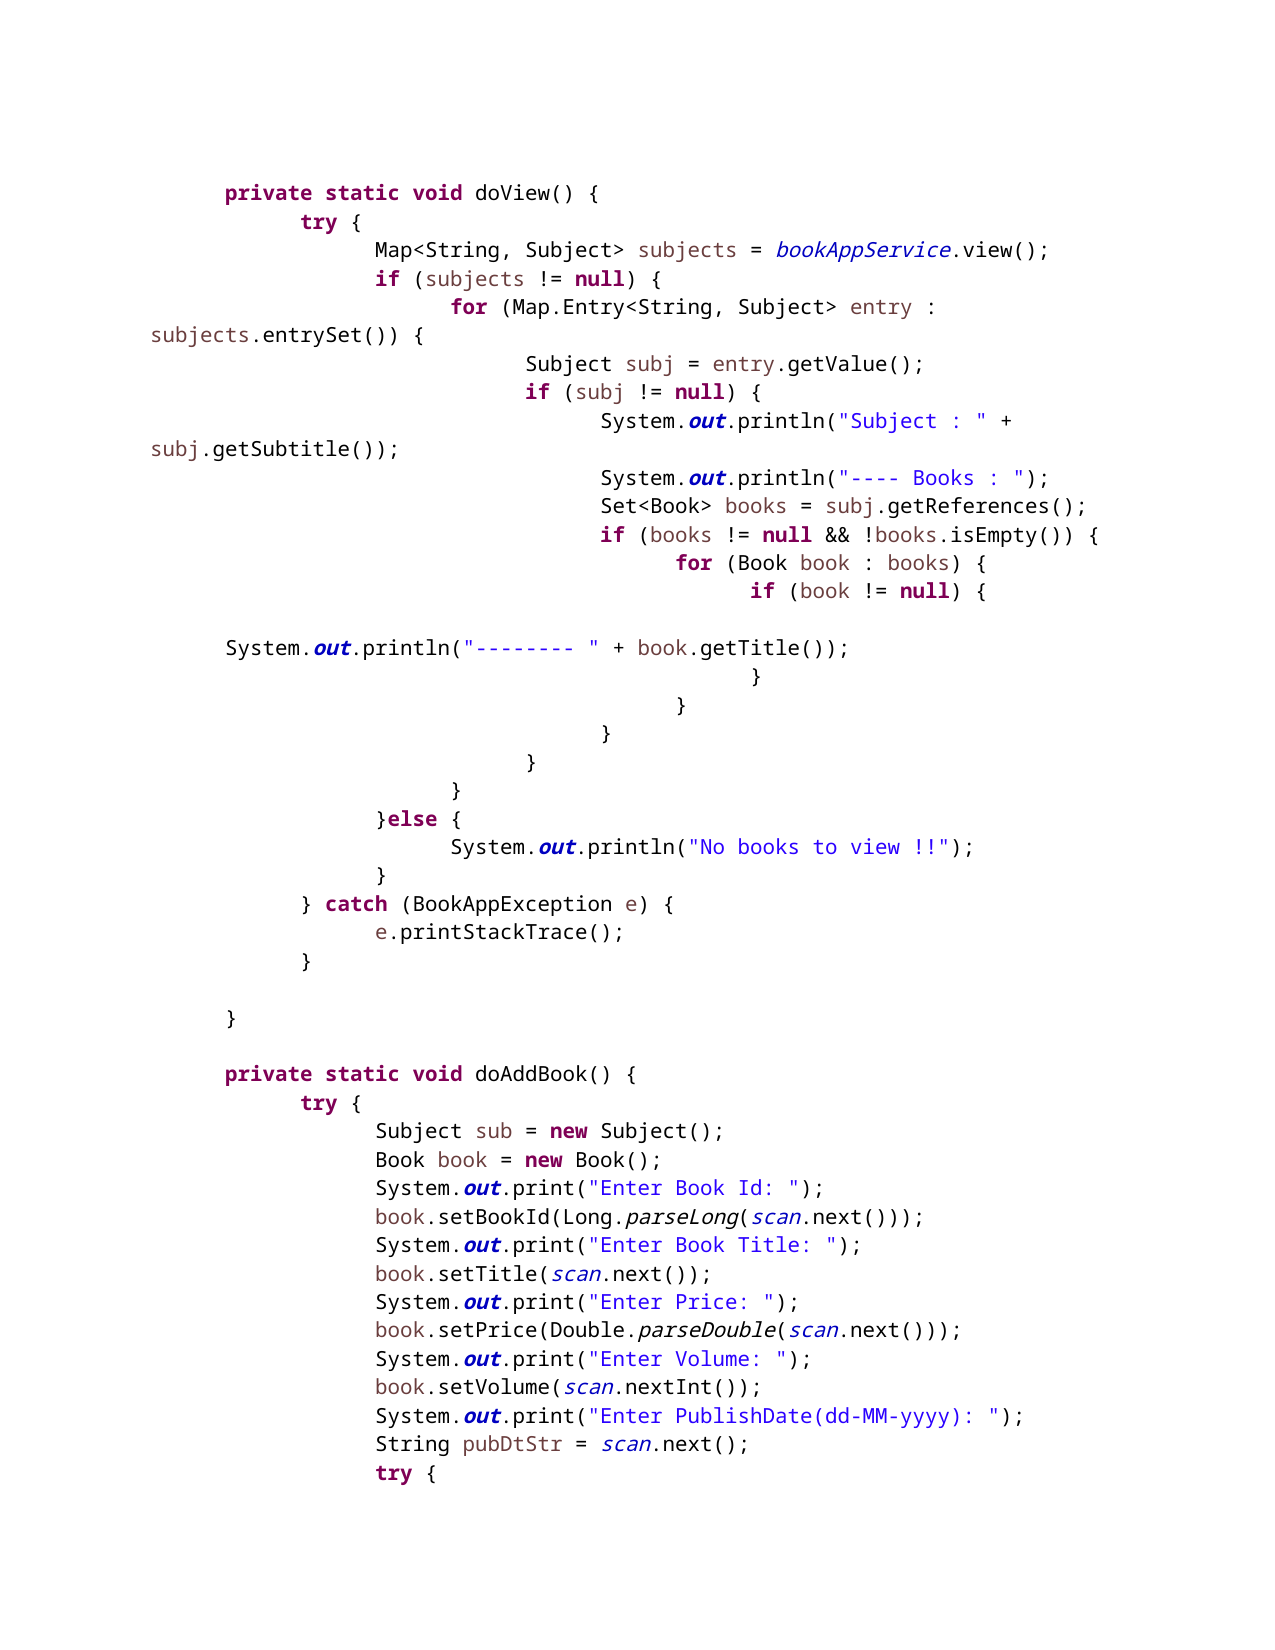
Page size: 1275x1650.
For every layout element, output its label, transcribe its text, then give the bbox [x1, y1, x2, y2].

text Subject sub = new Subject(); [150, 1116, 1125, 1145]
text }else { [150, 804, 1125, 832]
text e.printStackTrace(); [150, 917, 1125, 946]
text } [150, 775, 1125, 804]
text } [150, 661, 1125, 690]
text for (Map.Entry<String, Subject> entry : subjects.entrySet()) { [150, 292, 1125, 349]
text if (subjects != null) { [150, 264, 1125, 292]
text } catch (BookAppException e) { [150, 889, 1125, 917]
text } [150, 747, 1125, 775]
text try { [150, 207, 1125, 235]
text try { [150, 1458, 1125, 1486]
text book.setTitle(scan.next()); [150, 1259, 1125, 1287]
text book.setVolume(scan.nextInt()); [150, 1372, 1125, 1401]
text Set<Book> books = subj.getReferences(); [150, 491, 1125, 520]
text System.out.print("Enter Book Id: "); [150, 1173, 1125, 1202]
text if (books != null && !books.isEmpty()) { [150, 520, 1125, 548]
text try { [150, 1088, 1125, 1116]
text } [150, 861, 1125, 889]
text System.out.println("---- Books : "); [150, 463, 1125, 491]
text System.out.print("Enter Volume: "); [150, 1344, 1125, 1372]
text if (book != null) { [150, 577, 1125, 605]
text } [150, 946, 1125, 974]
text for (Book book : books) { [150, 548, 1125, 577]
text String pubDtStr = scan.next(); [150, 1429, 1125, 1458]
text System.out.print("Enter Price: "); [150, 1287, 1125, 1316]
text System.out.println("-------- " + book.getTitle()); [150, 605, 1125, 661]
text System.out.print("Enter Book Title: "); [150, 1230, 1125, 1259]
text System.out.println("No books to view !!"); [150, 832, 1125, 861]
text book.setPrice(Double.parseDouble(scan.next())); [150, 1316, 1125, 1344]
text private static void doAddBook() { [150, 1059, 1125, 1088]
text Book book = new Book(); [150, 1145, 1125, 1173]
text if (subj != null) { [150, 377, 1125, 406]
text } [150, 1003, 1125, 1031]
text System.out.println("Subject : " + subj.getSubtitle()); [150, 406, 1125, 463]
text } [150, 718, 1125, 747]
text book.setBookId(Long.parseLong(scan.next())); [150, 1202, 1125, 1230]
text System.out.print("Enter PublishDate(dd-MM-yyyy): "); [150, 1401, 1125, 1429]
text Subject subj = entry.getValue(); [150, 349, 1125, 377]
text private static void doView() { [150, 178, 1125, 207]
text } [150, 690, 1125, 718]
text Map<String, Subject> subjects = bookAppService.view(); [150, 235, 1125, 264]
